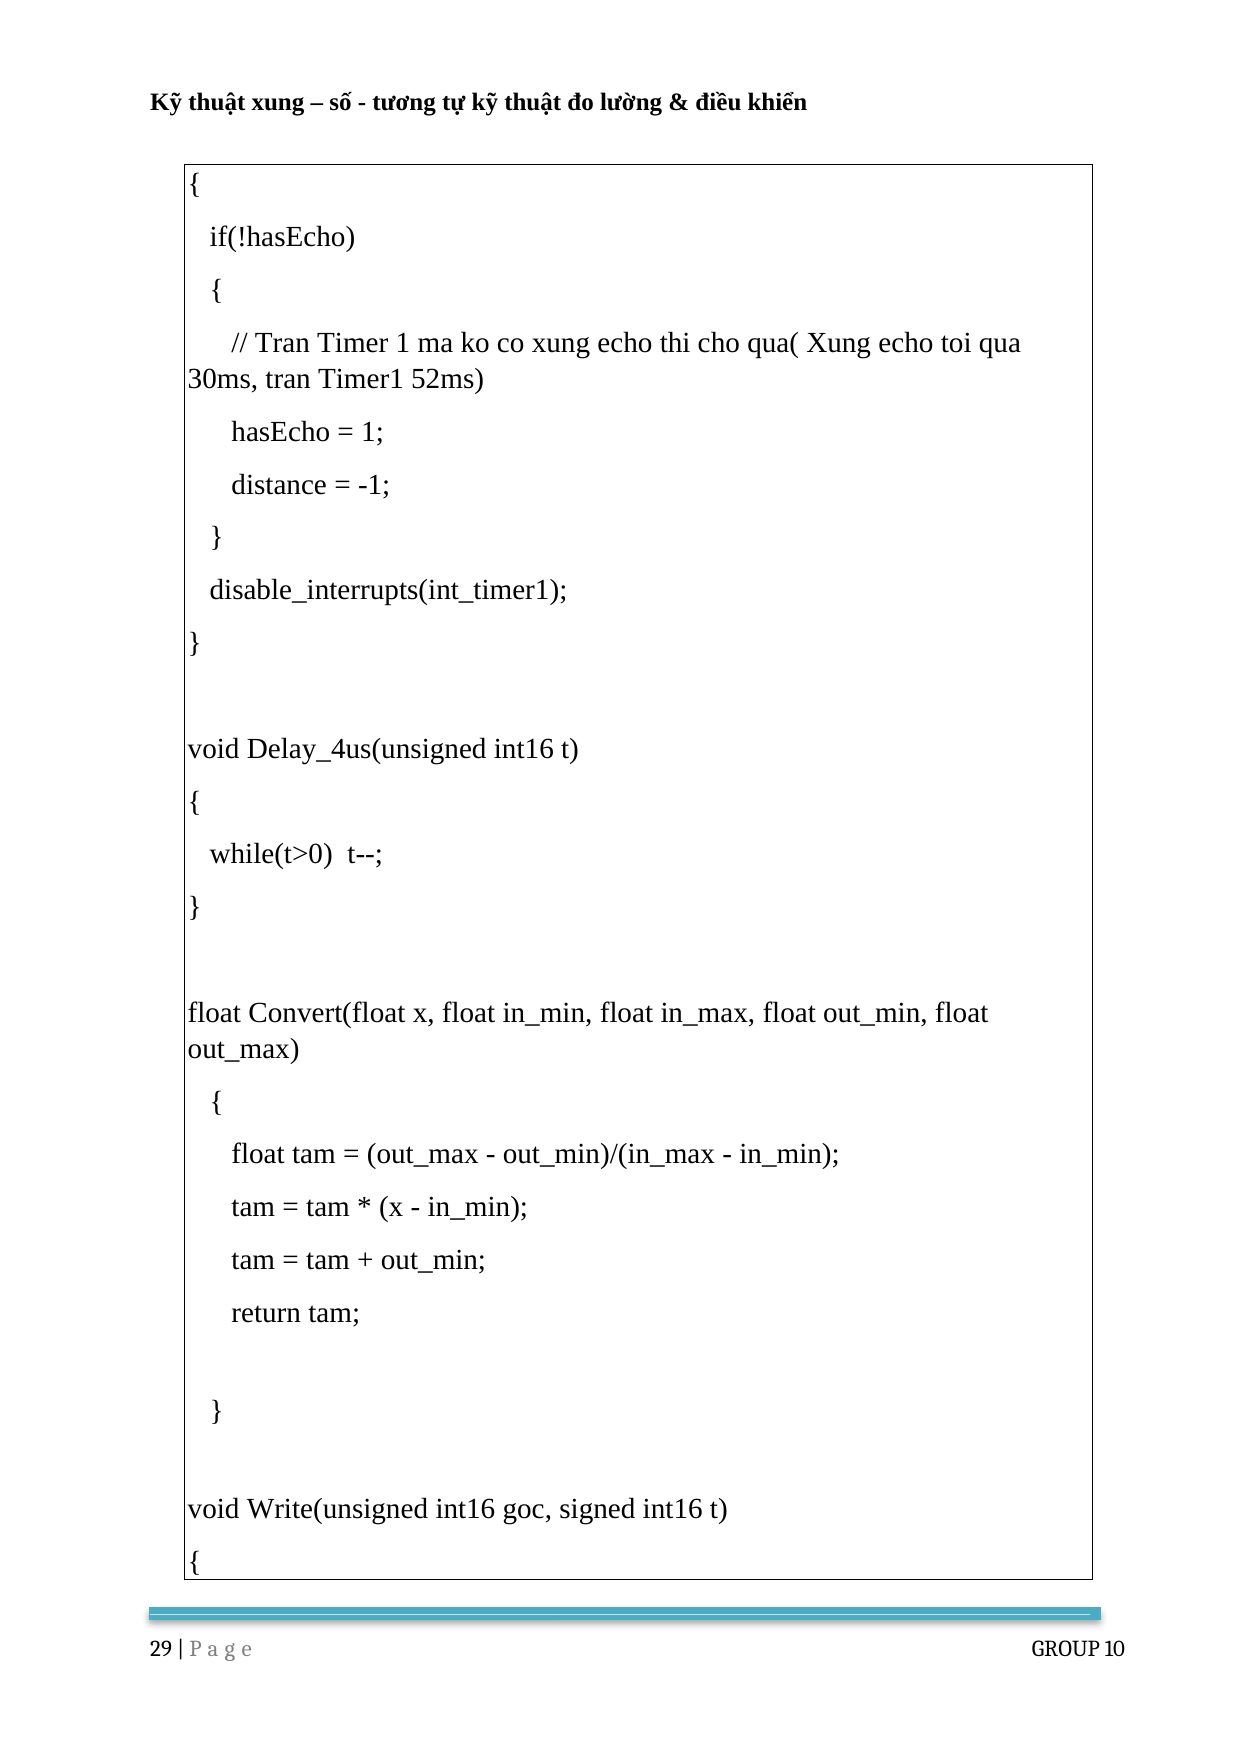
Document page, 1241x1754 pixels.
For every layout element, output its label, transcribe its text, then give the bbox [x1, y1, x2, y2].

text float Convert(float x, float in_min, float in_max, float out_min, float out_max) [185, 992, 1092, 1064]
text void Write(unsigned int16 goc, signed int16 t) [185, 1488, 1092, 1524]
text disable_interrupts(int_timer1); [185, 569, 1092, 606]
text { [185, 781, 1092, 817]
text hasEcho = 1; [185, 411, 1092, 447]
text distance = -1; [185, 464, 1092, 500]
text tam = tam + out_min; [185, 1239, 1092, 1276]
text while(t>0) t--; [185, 833, 1092, 870]
text } [185, 622, 1092, 659]
text // Tran Timer 1 ma ko co xung echo thi cho qua( Xung echo toi qua 30ms, tran Timer1 52ms) [185, 322, 1092, 395]
text } [185, 516, 1092, 553]
text tam = tam * (x - in_min); [185, 1186, 1092, 1223]
text float tam = (out_max - out_min)/(in_max - in_min); [185, 1133, 1092, 1170]
text { [185, 1541, 1092, 1579]
text if(!hasEcho) [185, 216, 1092, 253]
text return tam; [185, 1292, 1092, 1329]
text { [185, 1081, 1092, 1117]
text void Delay_4us(unsigned int16 t) [185, 728, 1092, 764]
text } [185, 886, 1092, 923]
text } [185, 1390, 1092, 1427]
text { [185, 165, 1092, 200]
text { [185, 269, 1092, 306]
